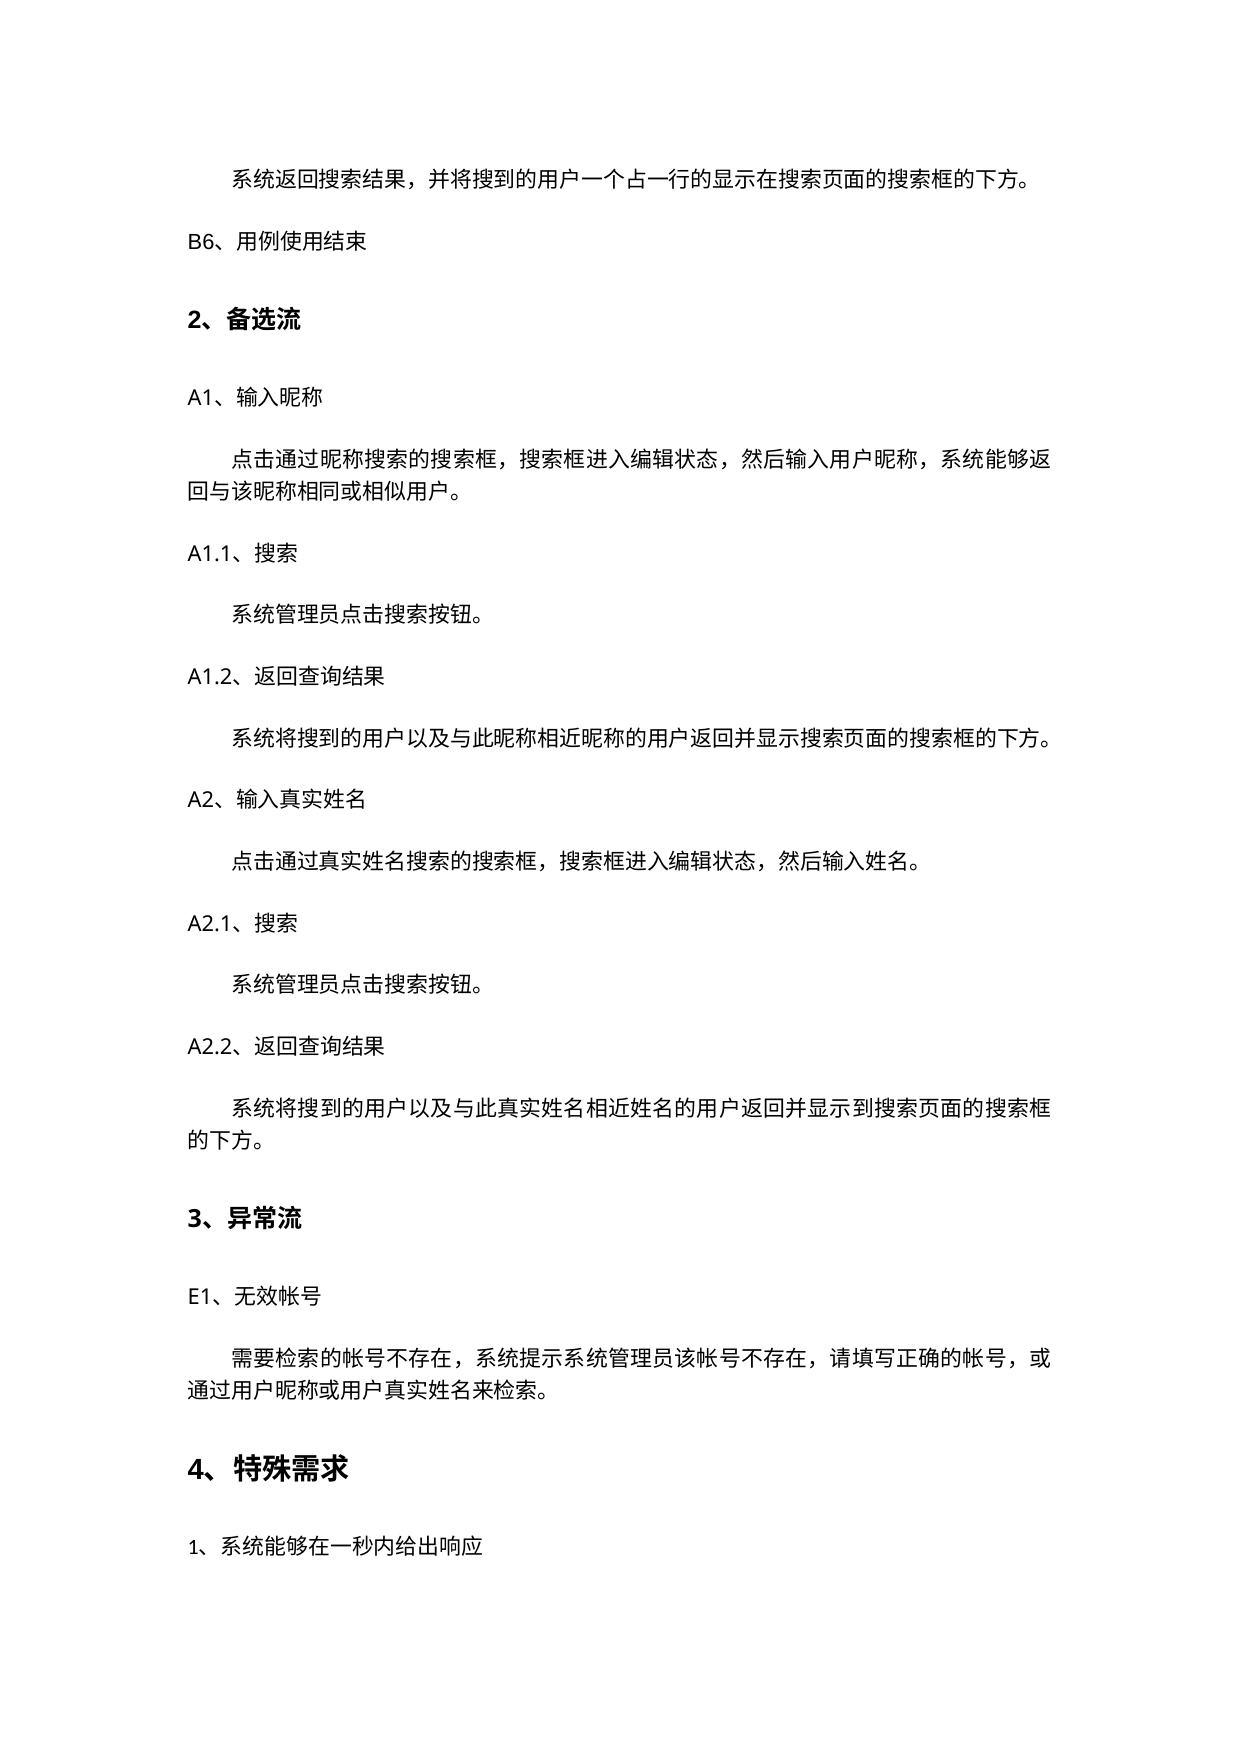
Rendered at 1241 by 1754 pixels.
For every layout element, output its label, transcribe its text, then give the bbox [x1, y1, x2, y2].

list 点击通过昵称搜索的搜索框，搜索框进入编辑状态，然后输入用户昵称，系统能够返回与该昵称相同或相似用户。 [187, 441, 1053, 506]
list 4、特殊需求 [187, 1434, 1053, 1499]
list B6、用例使用结束 [187, 224, 1053, 256]
list A1、输入昵称 [187, 379, 1053, 412]
list E1、无效帐号 [187, 1279, 1053, 1311]
list 备选流 [187, 285, 1053, 350]
list A2.1、搜索 [187, 905, 1053, 938]
list 需要检索的帐号不存在，系统提示系统管理员该帐号不存在，请填写正确的帐号，或通过用户昵称或用户真实姓名来检索。 [187, 1340, 1053, 1405]
list 点击通过真实姓名搜索的搜索框，搜索框进入编辑状态，然后输入姓名。 [187, 844, 1053, 876]
text 1、系统能够在一秒内给出响应 [187, 1529, 1053, 1561]
list A1.1、搜索 [187, 535, 1053, 568]
list A1.2、返回查询结果 [187, 659, 1053, 691]
list A2、输入真实姓名 [187, 782, 1053, 814]
list 系统将搜到的用户以及与此昵称相近昵称的用户返回并显示搜索页面的搜索框的下方。 [187, 720, 1053, 753]
list 系统管理员点击搜索按钮。 [187, 967, 1053, 999]
list 系统返回搜索结果，并将搜到的用户一个占一行的显示在搜索页面的搜索框的下方。 [187, 162, 1053, 194]
list A2.2、返回查询结果 [187, 1029, 1053, 1061]
list 系统管理员点击搜索按钮。 [187, 597, 1053, 629]
list 异常流 [187, 1184, 1053, 1249]
list 系统将搜到的用户以及与此真实姓名相近姓名的用户返回并显示到搜索页面的搜索框的下方。 [187, 1090, 1053, 1155]
